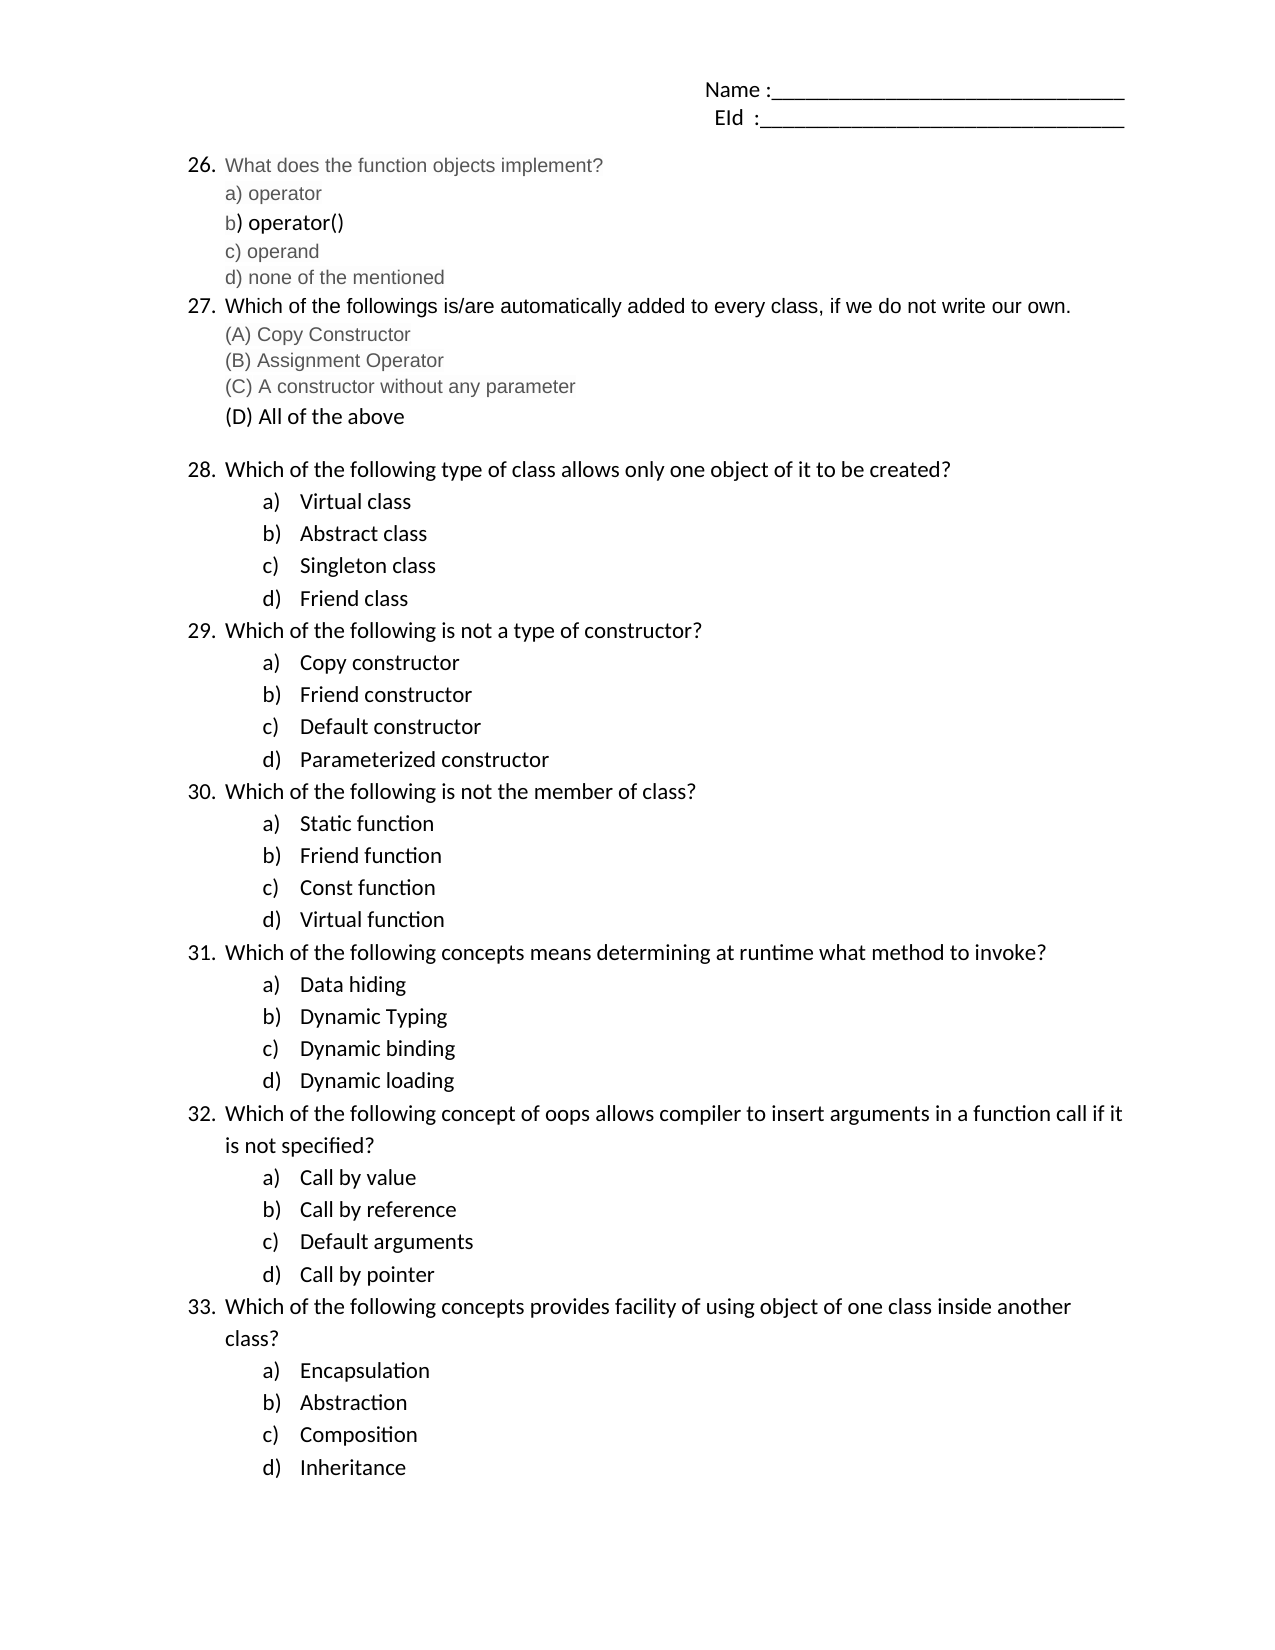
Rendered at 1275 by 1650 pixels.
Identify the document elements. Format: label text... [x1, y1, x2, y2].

list Which of the following is not a type of constructor? [187, 616, 1125, 644]
list Which of the following type of class allows only one object of it to be created? [187, 455, 1125, 483]
list Data hiding [262, 970, 1125, 998]
list Abstraction [262, 1388, 1125, 1416]
list Virtual class [262, 487, 1125, 515]
list Which of the following is not the member of class? [187, 777, 1125, 805]
list Dynamic loading [262, 1067, 1125, 1094]
list Default arguments [262, 1227, 1125, 1256]
list Friend constructor [262, 680, 1125, 708]
list Call by value [262, 1163, 1125, 1191]
list Dynamic binding [262, 1034, 1125, 1062]
list Friend function [262, 841, 1125, 869]
list Dynamic Typing [262, 1002, 1125, 1030]
list Default constructor [262, 712, 1125, 741]
list Virtual function [262, 906, 1125, 934]
list Singleton class [262, 552, 1125, 579]
list Which of the following concepts means determining at runtime what method to invoke? [187, 938, 1125, 966]
list Parameterized constructor [262, 745, 1125, 773]
list Abstract class [262, 519, 1125, 547]
list Const function [262, 873, 1125, 901]
list What does the function objects implement? a) operator b) operator() c) operand d) none of the mentioned [187, 150, 1125, 288]
list Friend class [262, 584, 1125, 612]
list Which of the following concept of oops allows compiler to insert arguments in a function call if it is not specified? [187, 1099, 1125, 1159]
list Encapsulation [262, 1356, 1125, 1384]
list Composition [262, 1421, 1125, 1449]
list Static function [262, 809, 1125, 837]
list Call by pointer [262, 1260, 1125, 1288]
list Copy constructor [262, 648, 1125, 676]
list Which of the followings is/are automatically added to every class, if we do not write our own. (A) Copy Constructor (B) Assignment Operator (C) A constructor without any parameter (D) All of the above [187, 292, 1125, 430]
list Which of the following concepts provides facility of using object of one class inside another class? [187, 1292, 1125, 1352]
list Call by reference [262, 1195, 1125, 1223]
list Inheritance [262, 1453, 1125, 1481]
